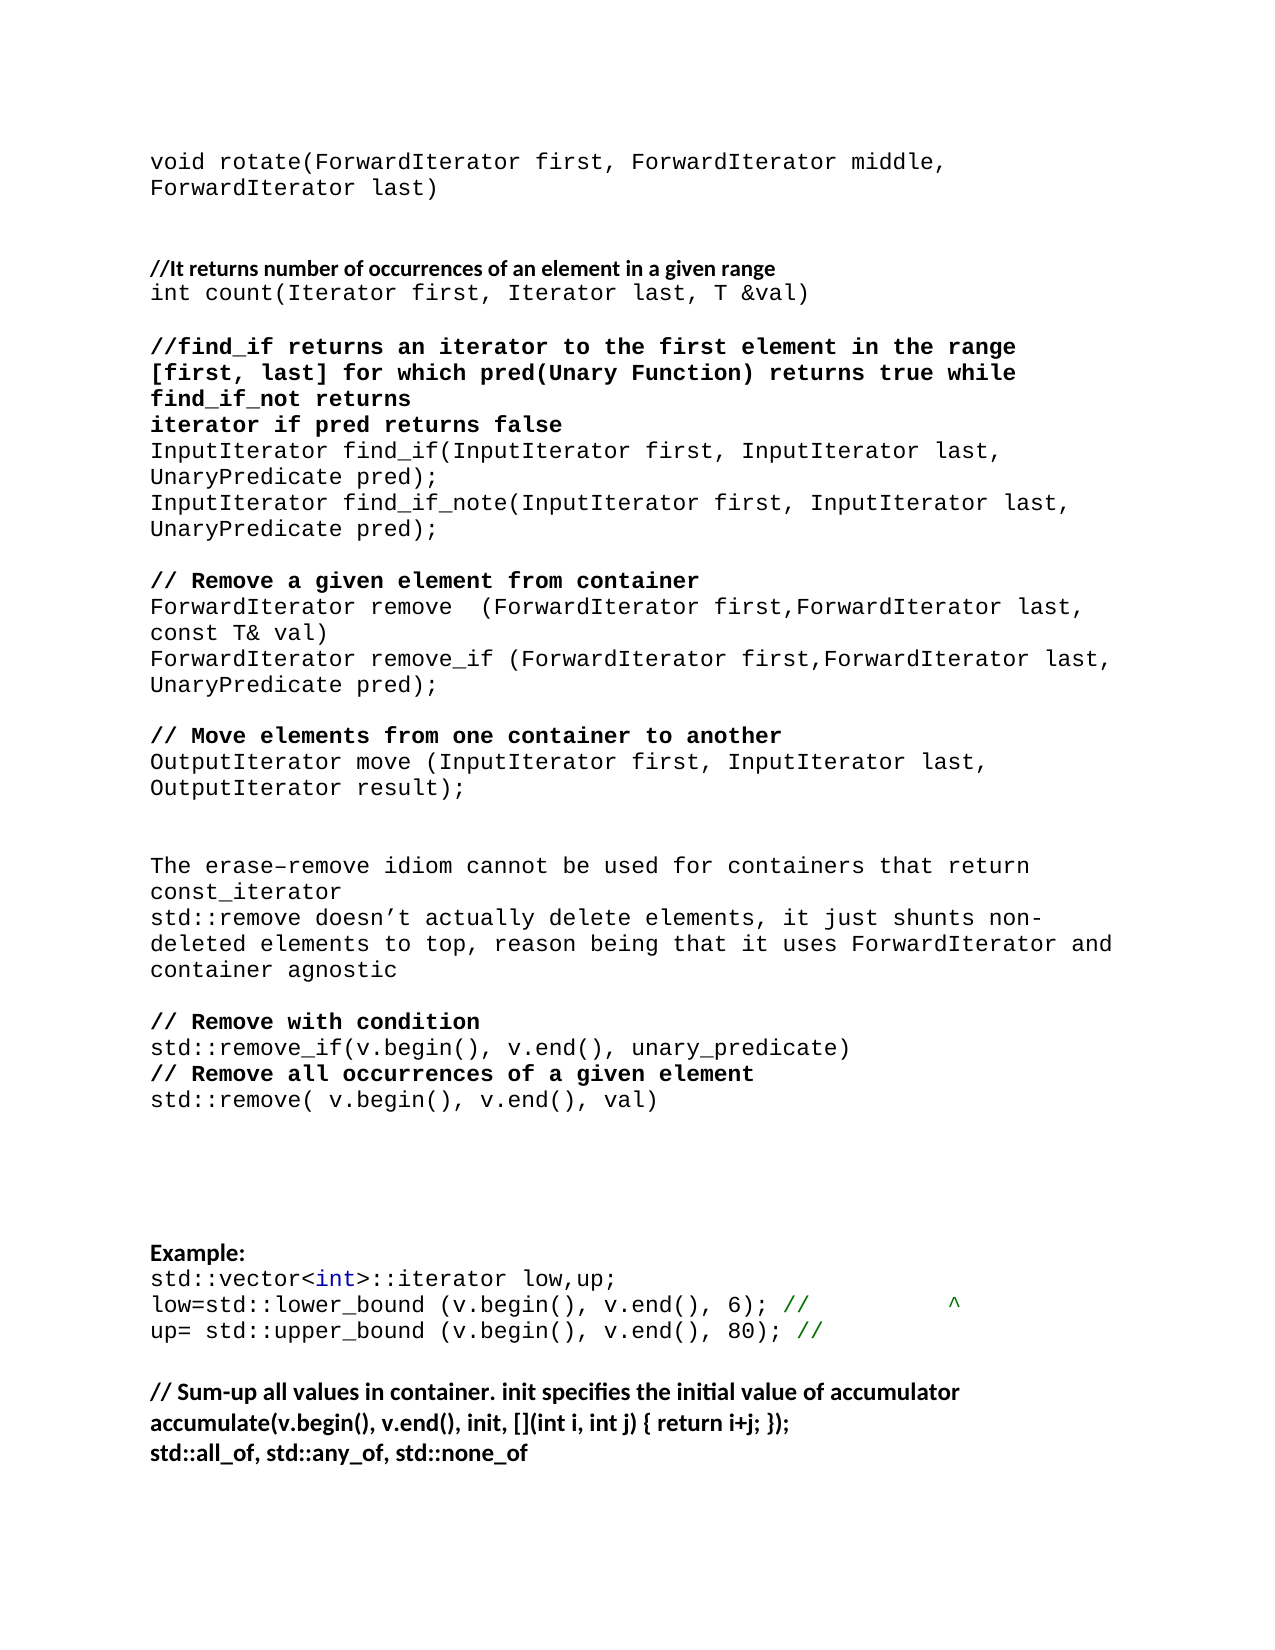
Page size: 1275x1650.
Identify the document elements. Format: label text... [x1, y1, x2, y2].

text //It returns number of occurrences of an element in a given range [150, 254, 1125, 282]
text // Sum-up all values in container. init specifies the initial value of accumulator [150, 1376, 1125, 1407]
text // Remove all occurrences of a given element [150, 1062, 1125, 1088]
text OutputIterator move (InputIterator first, InputIterator last, OutputIterator result); [150, 751, 1125, 803]
text std::all_of, std::any_of, std::none_of [150, 1437, 1125, 1468]
text InputIterator find_if_note(InputIterator first, InputIterator last, [150, 491, 1125, 517]
text iterator if pred returns false [150, 413, 1125, 439]
text UnaryPredicate pred); [150, 517, 1125, 543]
text ForwardIterator remove_if (ForwardIterator first,ForwardIterator last, UnaryPredicate pred); [150, 647, 1125, 699]
text accumulate(v.begin(), v.end(), init, [](int i, int j) { return i+j; }); [150, 1407, 1125, 1437]
text // Remove with condition [150, 1010, 1125, 1036]
text int count(Iterator first, Iterator last, T &val) [150, 282, 1125, 308]
text std::remove_if(v.begin(), v.end(), unary_predicate) [150, 1036, 1125, 1062]
text std::remove doesn’t actually delete elements, it just shunts non-deleted elements to top, reason being that it uses ForwardIterator and container agnostic [150, 906, 1125, 984]
text ForwardIterator last) [150, 176, 1125, 202]
text // Remove a given element from container [150, 569, 1125, 595]
text // Move elements from one container to another [150, 725, 1125, 751]
text std::remove( v.begin(), v.end(), val) [150, 1088, 1125, 1114]
text std::vector<int>::iterator low,up; [150, 1268, 1125, 1294]
text InputIterator find_if(InputIterator first, InputIterator last, UnaryPredicate pred); [150, 439, 1125, 491]
text void rotate(ForwardIterator first, ForwardIterator middle, [150, 150, 1125, 176]
text ForwardIterator remove (ForwardIterator first,ForwardIterator last, const T& val) [150, 595, 1125, 647]
text low=std::lower_bound (v.begin(), v.end(), 6); // ^ [150, 1294, 1125, 1320]
text //find_if returns an iterator to the first element in the range [first, last] for which pred(Unary Function) returns true while find_if_not returns [150, 336, 1125, 413]
text up= std::upper_bound (v.begin(), v.end(), 80); // [150, 1320, 1125, 1346]
text Example: [150, 1237, 1125, 1268]
text The erase–remove idiom cannot be used for containers that return const_iterator [150, 854, 1125, 906]
